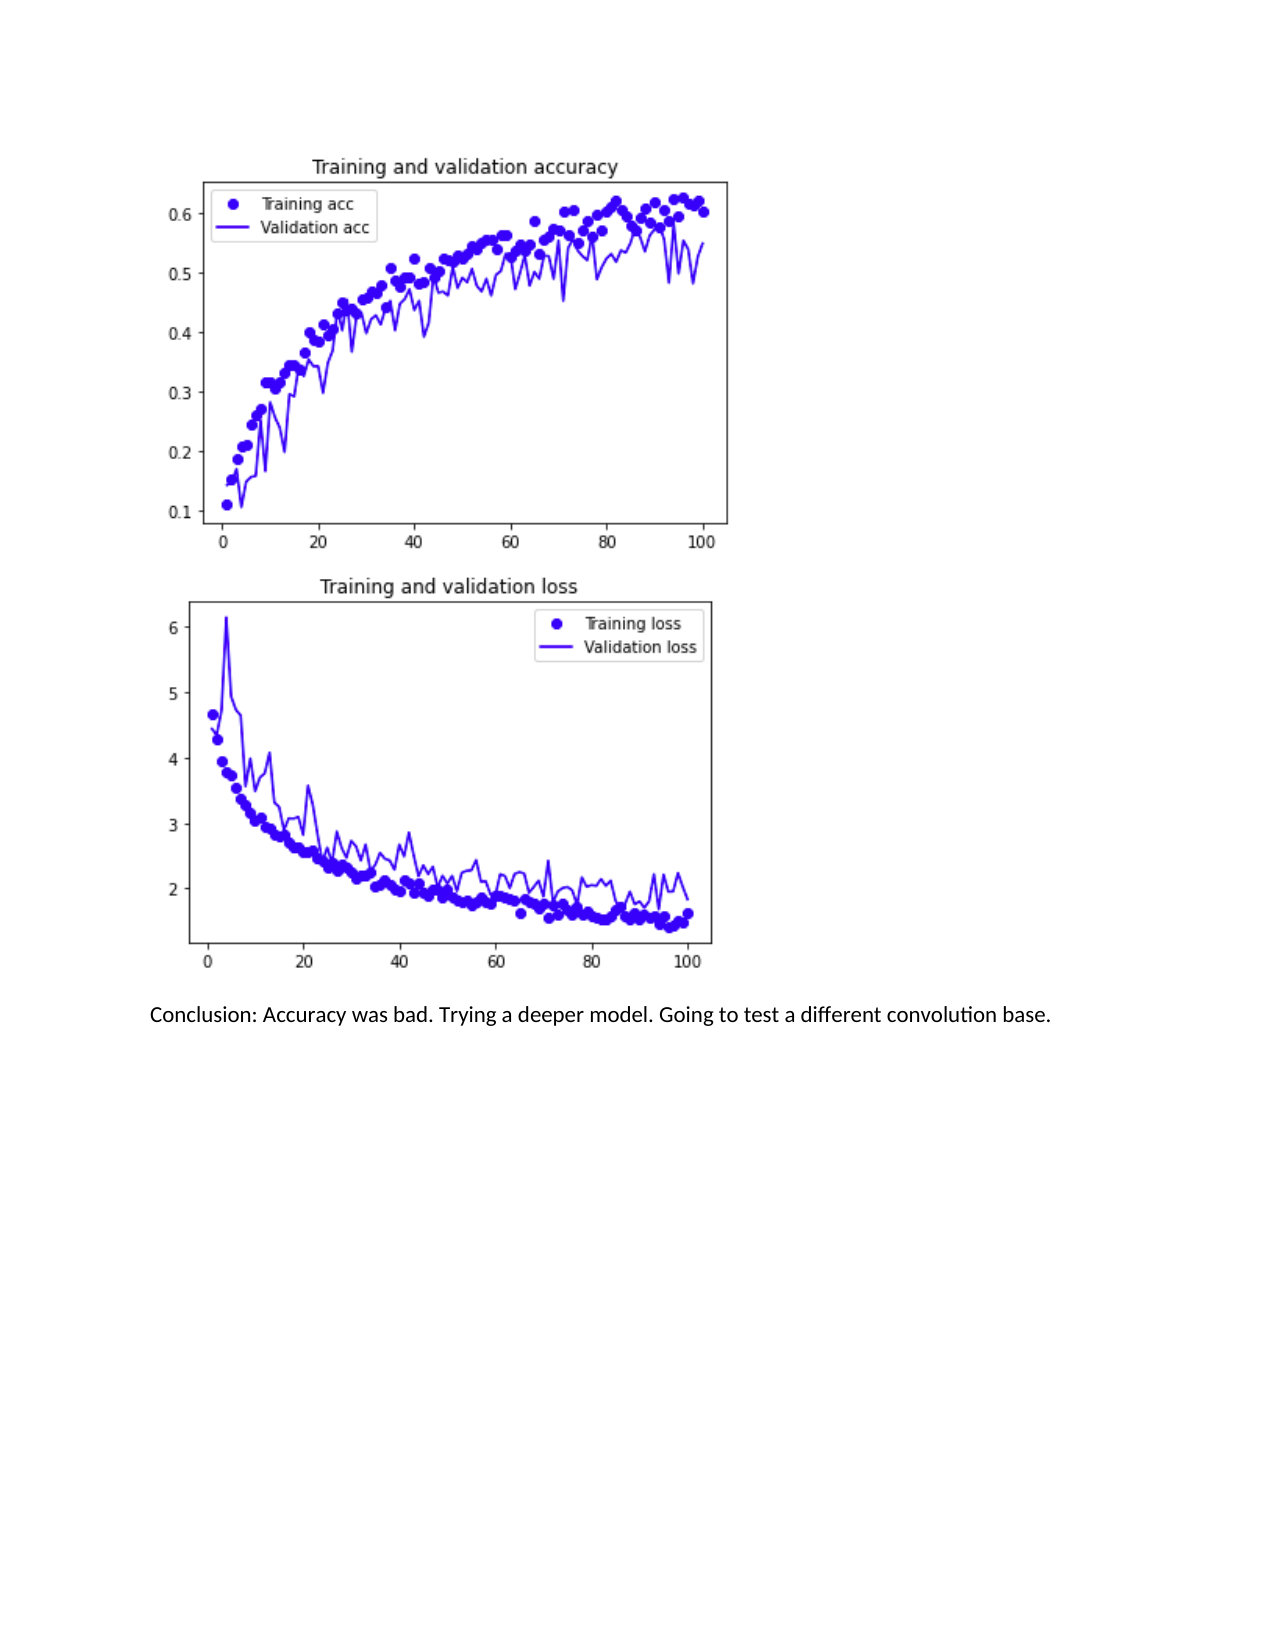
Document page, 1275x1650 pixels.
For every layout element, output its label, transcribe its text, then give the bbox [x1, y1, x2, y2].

text Conclusion: Accuracy was bad. Trying a deeper model. Going to test a different convolution base. [150, 1000, 1125, 1028]
picture [150, 150, 797, 982]
